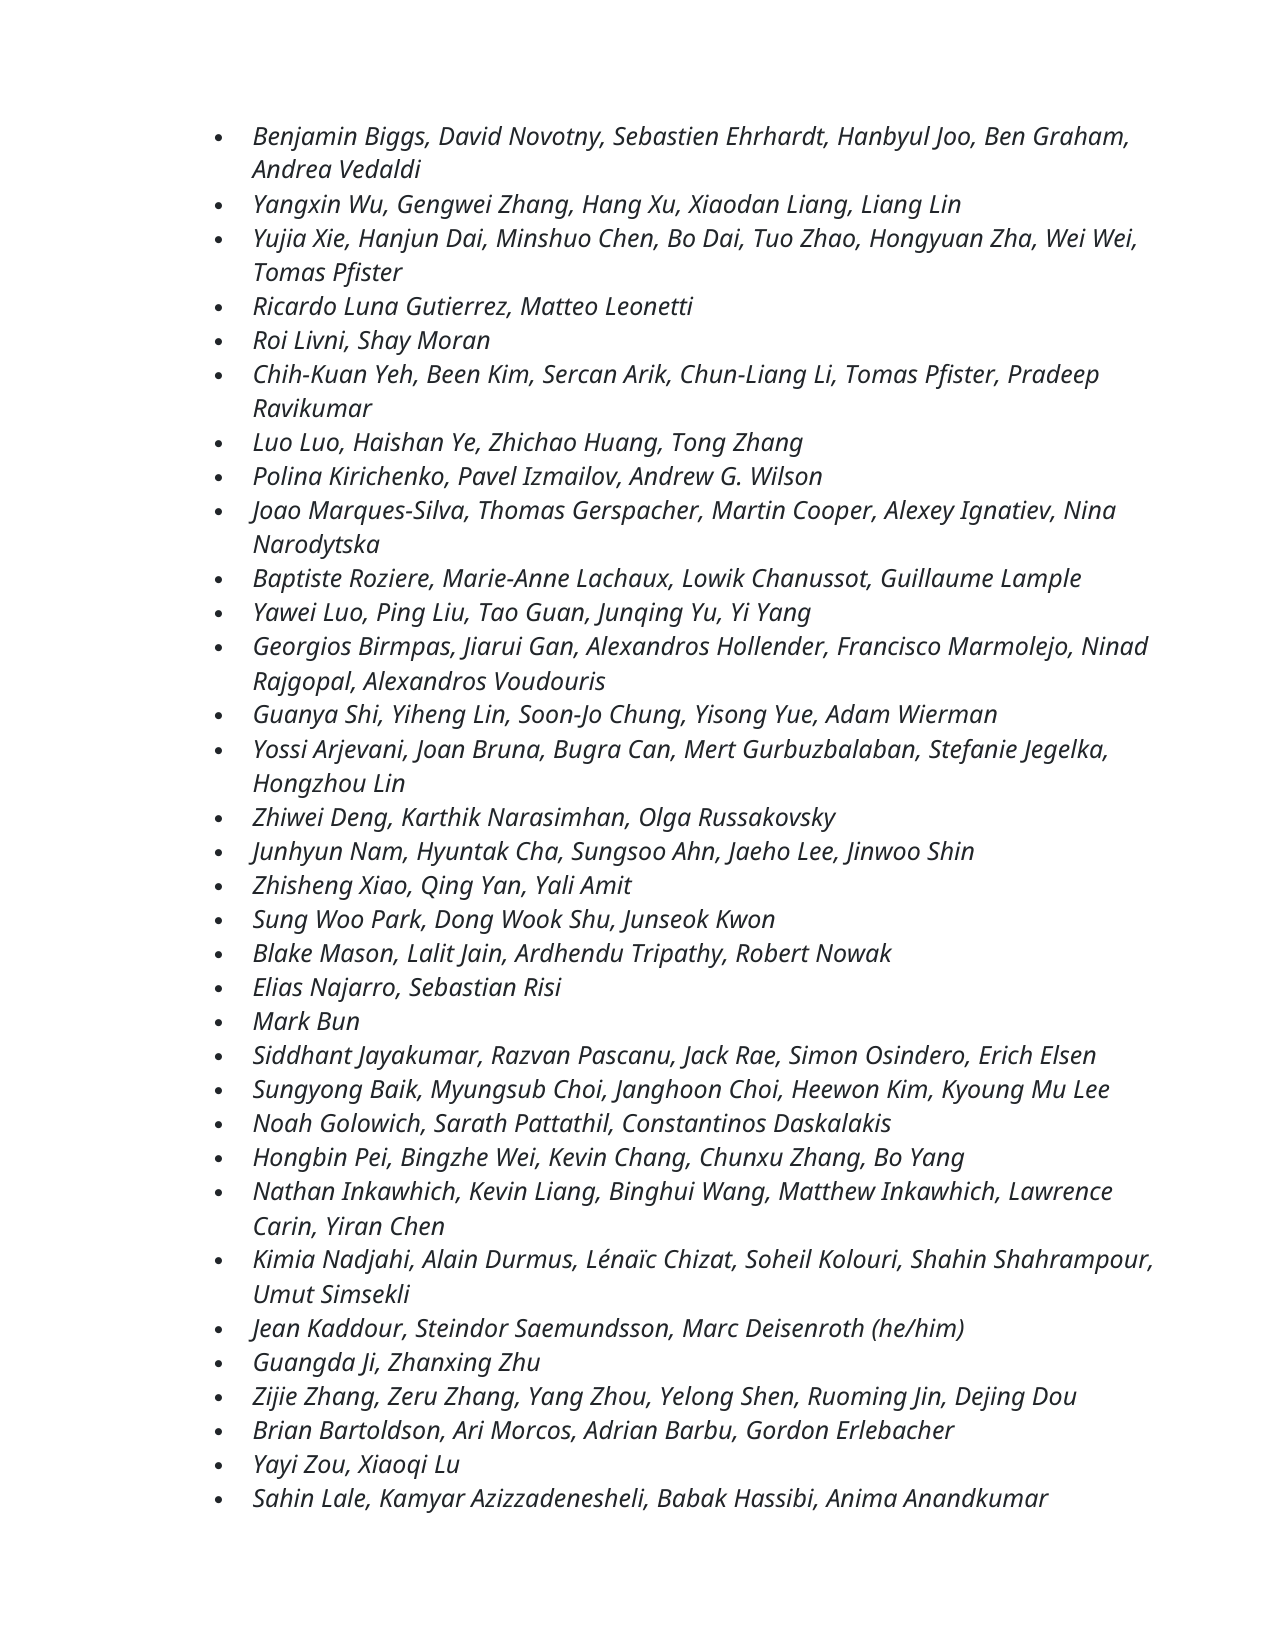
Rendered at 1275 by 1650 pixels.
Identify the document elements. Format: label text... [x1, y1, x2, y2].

list Elias Najarro, Sebastian Risi [215, 970, 1186, 1004]
list Guanya Shi, Yiheng Lin, Soon-Jo Chung, Yisong Yue, Adam Wierman [215, 697, 1186, 731]
list Mark Bun [215, 1004, 1186, 1038]
list Yawei Luo, Ping Liu, Tao Guan, Junqing Yu, Yi Yang [215, 595, 1186, 629]
list Kimia Nadjahi, Alain Durmus, Lénaïc Chizat, Soheil Kolouri, Shahin Shahrampour, Umut Simsekli [215, 1242, 1186, 1310]
list Siddhant Jayakumar, Razvan Pascanu, Jack Rae, Simon Osindero, Erich Elsen [215, 1038, 1186, 1072]
list Yossi Arjevani, Joan Bruna, Bugra Can, Mert Gurbuzbalaban, Stefanie Jegelka, Hongzhou Lin [215, 731, 1186, 799]
list Roi Livni, Shay Moran [215, 322, 1186, 357]
list Ricardo Luna Gutierrez, Matteo Leonetti [215, 288, 1186, 322]
list Nathan Inkawhich, Kevin Liang, Binghui Wang, Matthew Inkawhich, Lawrence Carin, Yiran Chen [215, 1174, 1186, 1242]
list Noah Golowich, Sarath Pattathil, Constantinos Daskalakis [215, 1106, 1186, 1140]
list Zhiwei Deng, Karthik Narasimhan, Olga Russakovsky [215, 799, 1186, 833]
list Zhisheng Xiao, Qing Yan, Yali Amit [215, 867, 1186, 902]
list Sahin Lale, Kamyar Azizzadenesheli, Babak Hassibi, Anima Anandkumar [215, 1481, 1186, 1515]
list Brian Bartoldson, Ari Morcos, Adrian Barbu, Gordon Erlebacher [215, 1412, 1186, 1447]
list Polina Kirichenko, Pavel Izmailov, Andrew G. Wilson [215, 459, 1186, 493]
list Chih-Kuan Yeh, Been Kim, Sercan Arik, Chun-Liang Li, Tomas Pfister, Pradeep Ravikumar [215, 357, 1186, 425]
list Blake Mason, Lalit Jain, Ardhendu Tripathy, Robert Nowak [215, 936, 1186, 970]
list Yangxin Wu, Gengwei Zhang, Hang Xu, Xiaodan Liang, Liang Lin [215, 186, 1186, 220]
list Yayi Zou, Xiaoqi Lu [215, 1447, 1186, 1481]
list Sungyong Baik, Myungsub Choi, Janghoon Choi, Heewon Kim, Kyoung Mu Lee [215, 1072, 1186, 1106]
list Benjamin Biggs, David Novotny, Sebastien Ehrhardt, Hanbyul Joo, Ben Graham, Andrea Vedaldi [215, 118, 1186, 186]
list Hongbin Pei, Bingzhe Wei, Kevin Chang, Chunxu Zhang, Bo Yang [215, 1140, 1186, 1174]
list Baptiste Roziere, Marie-Anne Lachaux, Lowik Chanussot, Guillaume Lample [215, 561, 1186, 595]
list Joao Marques-Silva, Thomas Gerspacher, Martin Cooper, Alexey Ignatiev, Nina Narodytska [215, 493, 1186, 561]
list Guangda Ji, Zhanxing Zhu [215, 1344, 1186, 1378]
list Yujia Xie, Hanjun Dai, Minshuo Chen, Bo Dai, Tuo Zhao, Hongyuan Zha, Wei Wei, Tomas Pfister [215, 220, 1186, 288]
list Junhyun Nam, Hyuntak Cha, Sungsoo Ahn, Jaeho Lee, Jinwoo Shin [215, 833, 1186, 867]
list Sung Woo Park, Dong Wook Shu, Junseok Kwon [215, 902, 1186, 936]
list Georgios Birmpas, Jiarui Gan, Alexandros Hollender, Francisco Marmolejo, Ninad Rajgopal, Alexandros Voudouris [215, 629, 1186, 697]
list Luo Luo, Haishan Ye, Zhichao Huang, Tong Zhang [215, 425, 1186, 459]
list Zijie Zhang, Zeru Zhang, Yang Zhou, Yelong Shen, Ruoming Jin, Dejing Dou [215, 1378, 1186, 1412]
list Jean Kaddour, Steindor Saemundsson, Marc Deisenroth (he/him) [215, 1310, 1186, 1344]
